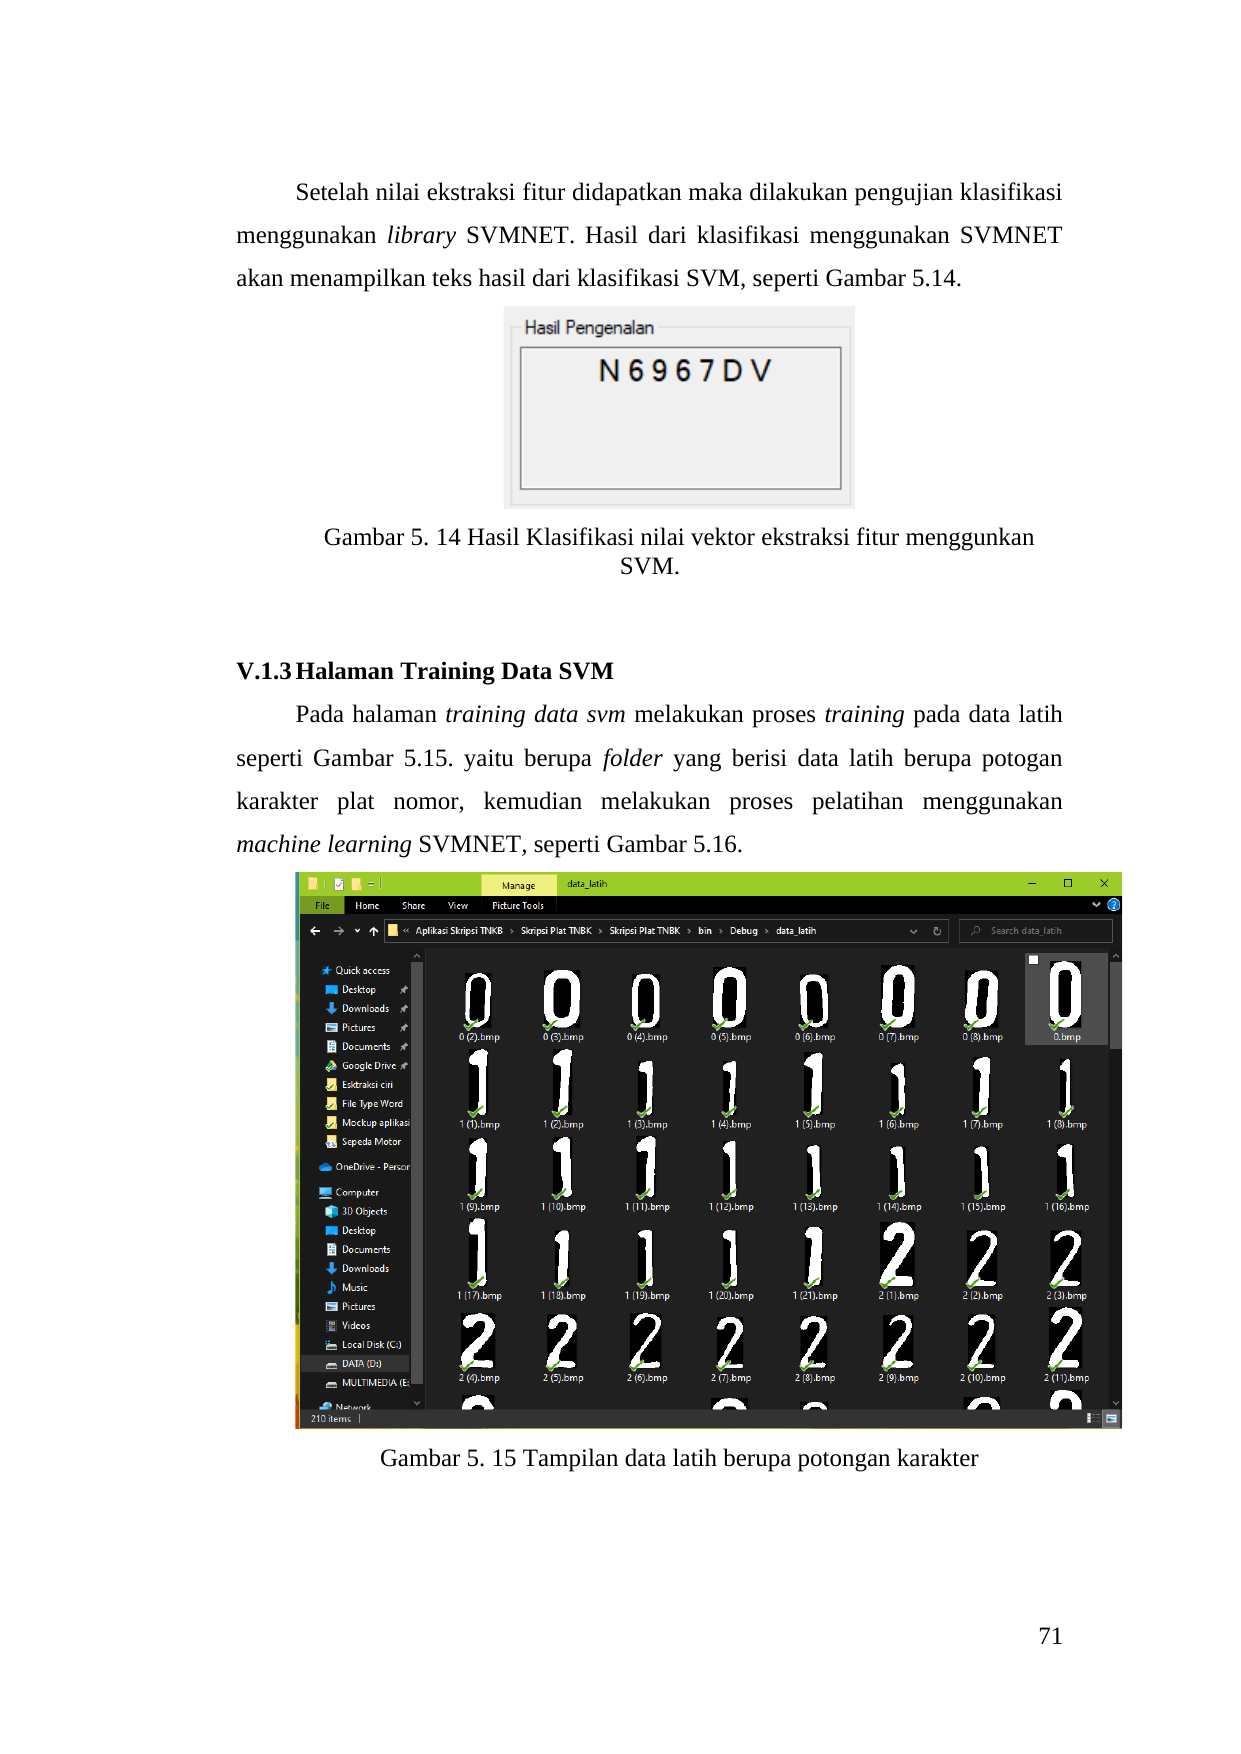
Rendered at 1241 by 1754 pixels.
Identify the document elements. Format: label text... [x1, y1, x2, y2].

text Gambar 5. 15 Tampilan data latih berupa potongan karakter [236, 1443, 1063, 1472]
picture [295, 872, 1123, 1429]
picture [503, 306, 855, 509]
text Pada halaman training data svm melakukan proses training pada data latih seperti Gambar 5.15. yaitu berupa folder yang berisi data latih berupa potogan karakter plat nomor, kemudian melakukan proses pelatihan menggunakan machine learning SVMNET, seperti Gambar 5.16. [236, 699, 1063, 858]
text Gambar 5. 14 Hasil Klasifikasi nilai vektor ekstraksi fitur menggunkan SVM. [236, 522, 1063, 580]
text Setelah nilai ekstraksi fitur didapatkan maka dilakukan pengujian klasifikasi menggunakan library SVMNET. Hasil dari klasifikasi menggunakan SVMNET akan menampilkan teks hasil dari klasifikasi SVM, seperti Gambar 5.14. [236, 177, 1063, 292]
subtitle Halaman Training Data SVM [236, 656, 1063, 685]
